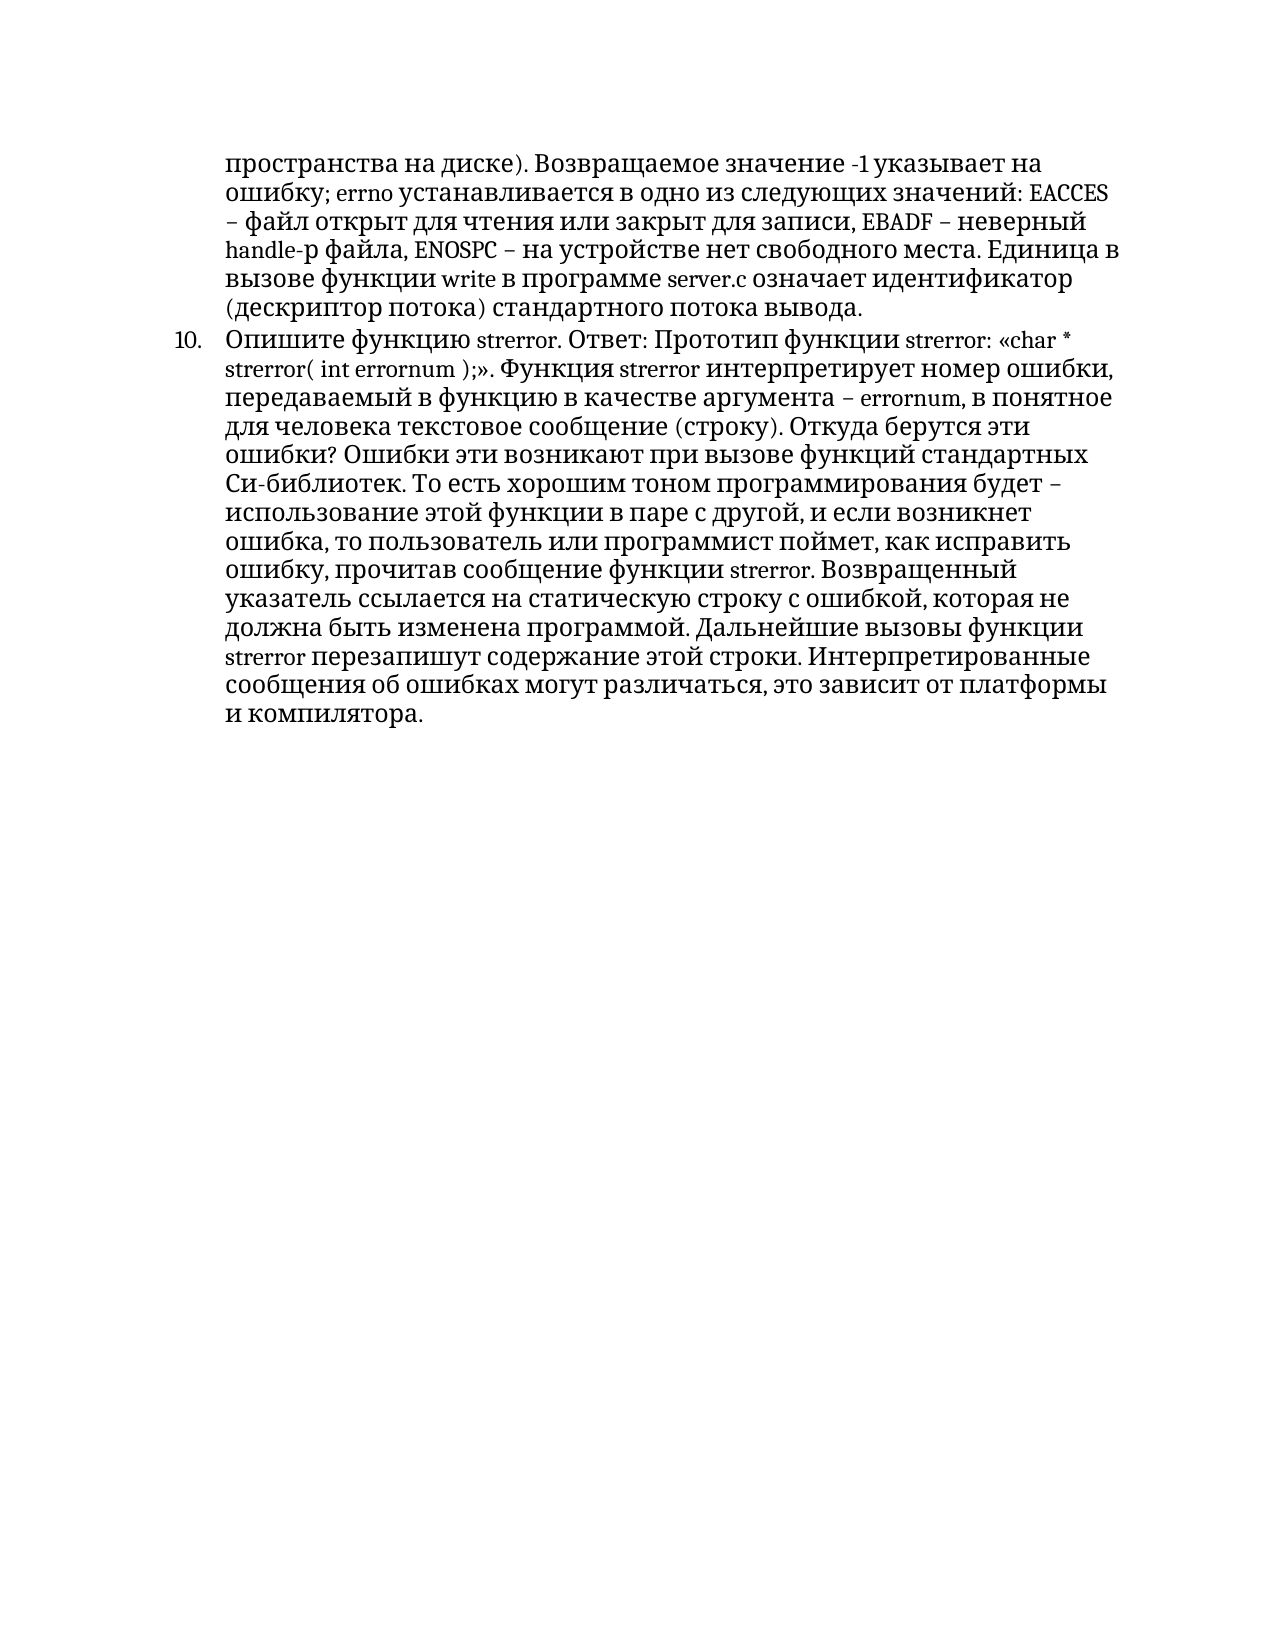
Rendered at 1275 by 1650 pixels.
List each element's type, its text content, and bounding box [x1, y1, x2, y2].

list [175, 150, 1125, 322]
list Опишите функцию strerror. Ответ: Прототип функции strerror: «char * strerror( int errornum );». Функция strerror интерпретирует номер ошибки, передаваемый в функцию в качестве аргумента − errornum, в понятное для человека текстовое сообщение (строку). Откуда берутся эти ошибки? Ошибки эти возникают при вызове функций стандартных Си-библиотек. То есть хорошим тоном программирования будет − использование этой функции в паре с другой, и если возникнет ошибка, то пользователь или программист поймет, как исправить ошибку, прочитав сообщение функции strerror. Возвращенный указатель ссылается на статическую строку с ошибкой, которая не должна быть изменена программой. Дальнейшие вызовы функции strerror перезапишут содержание этой строки. Интерпретированные сообщения об ошибках могут различаться, это зависит от платформы и компилятора. [175, 326, 1125, 729]
